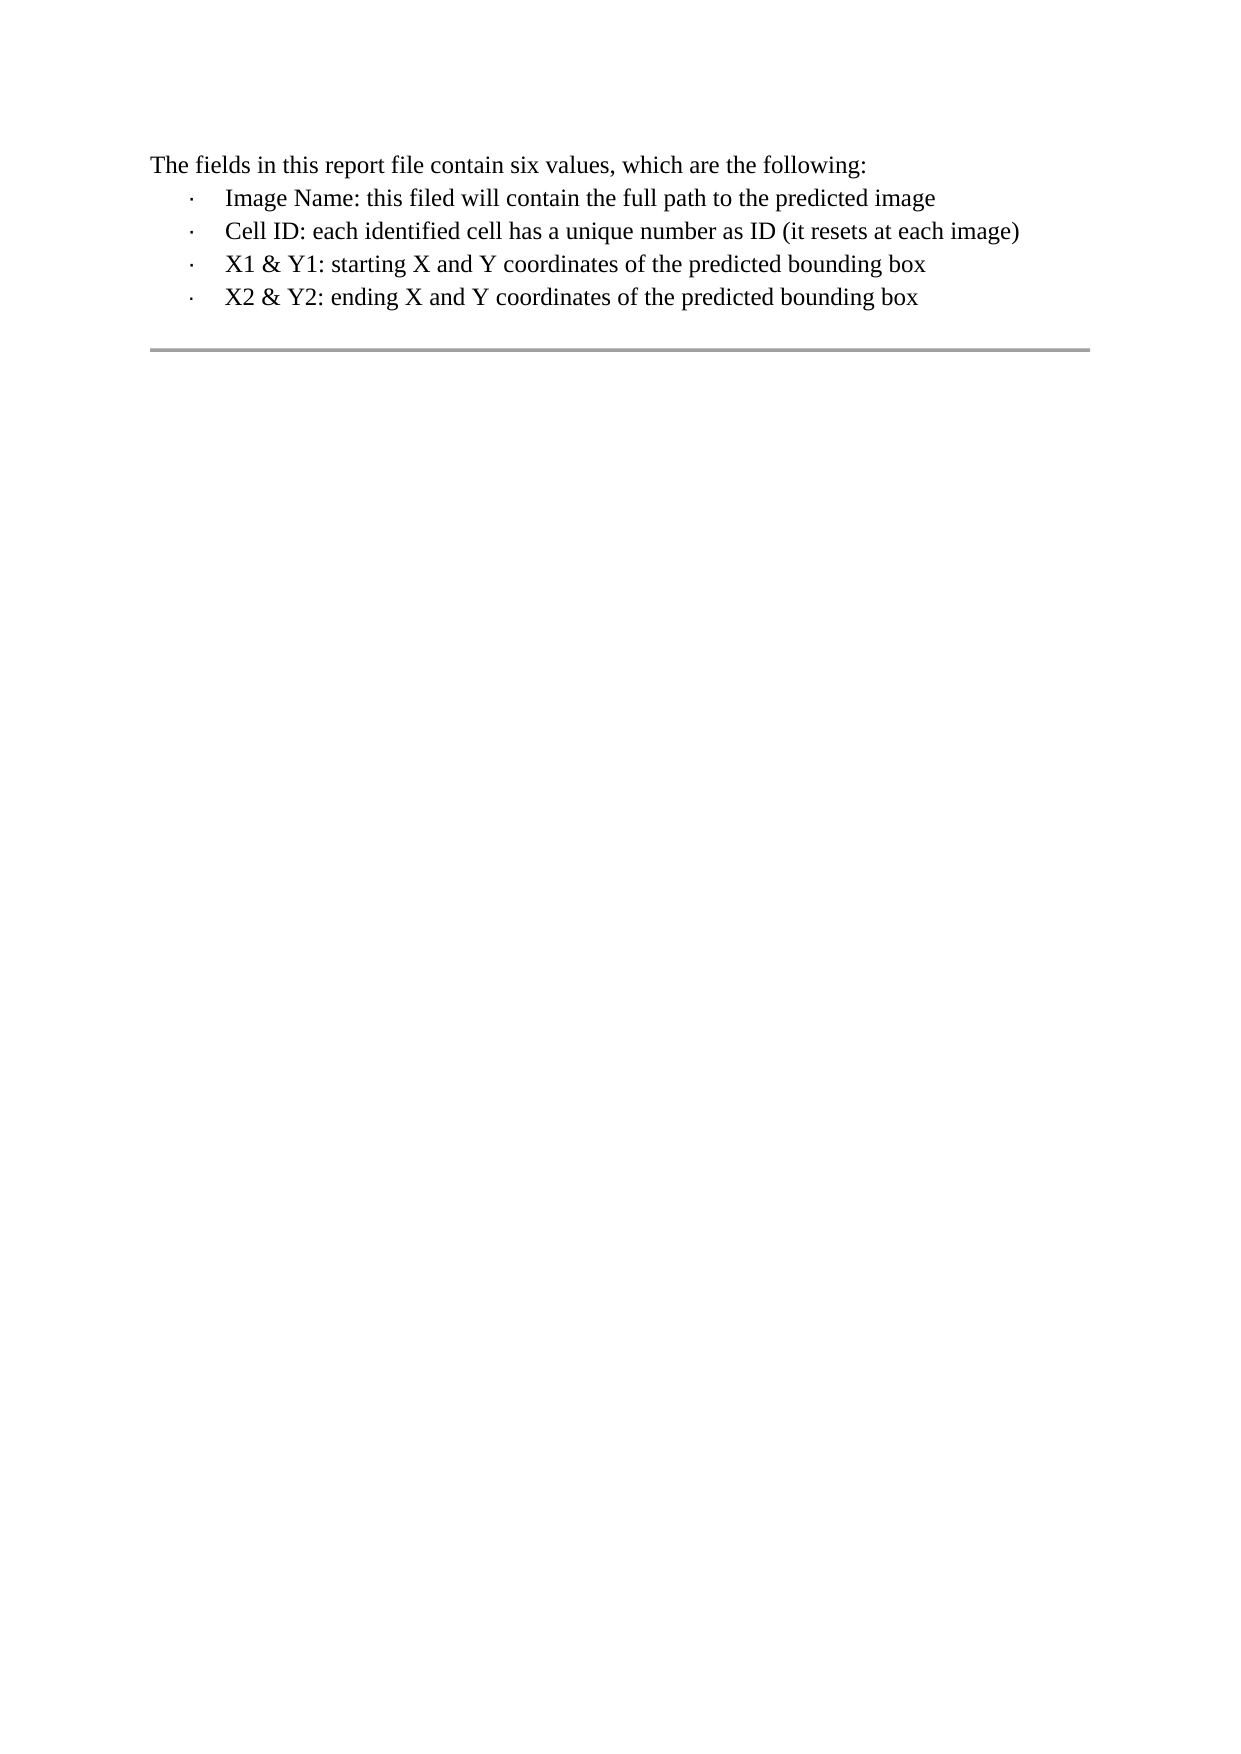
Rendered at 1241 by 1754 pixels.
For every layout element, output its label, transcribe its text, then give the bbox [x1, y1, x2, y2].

text The fields in this report file contain six values, which are the following: [150, 150, 1090, 179]
text · Image Name: this filed will contain the full path to the predicted image [187, 183, 1090, 212]
text · X1 & Y1: starting X and Y coordinates of the predicted bounding box [187, 249, 1090, 278]
text · Cell ID: each identified cell has a unique number as ID (it resets at each image) [187, 216, 1090, 245]
text · X2 & Y2: ending X and Y coordinates of the predicted bounding box [187, 282, 1090, 311]
